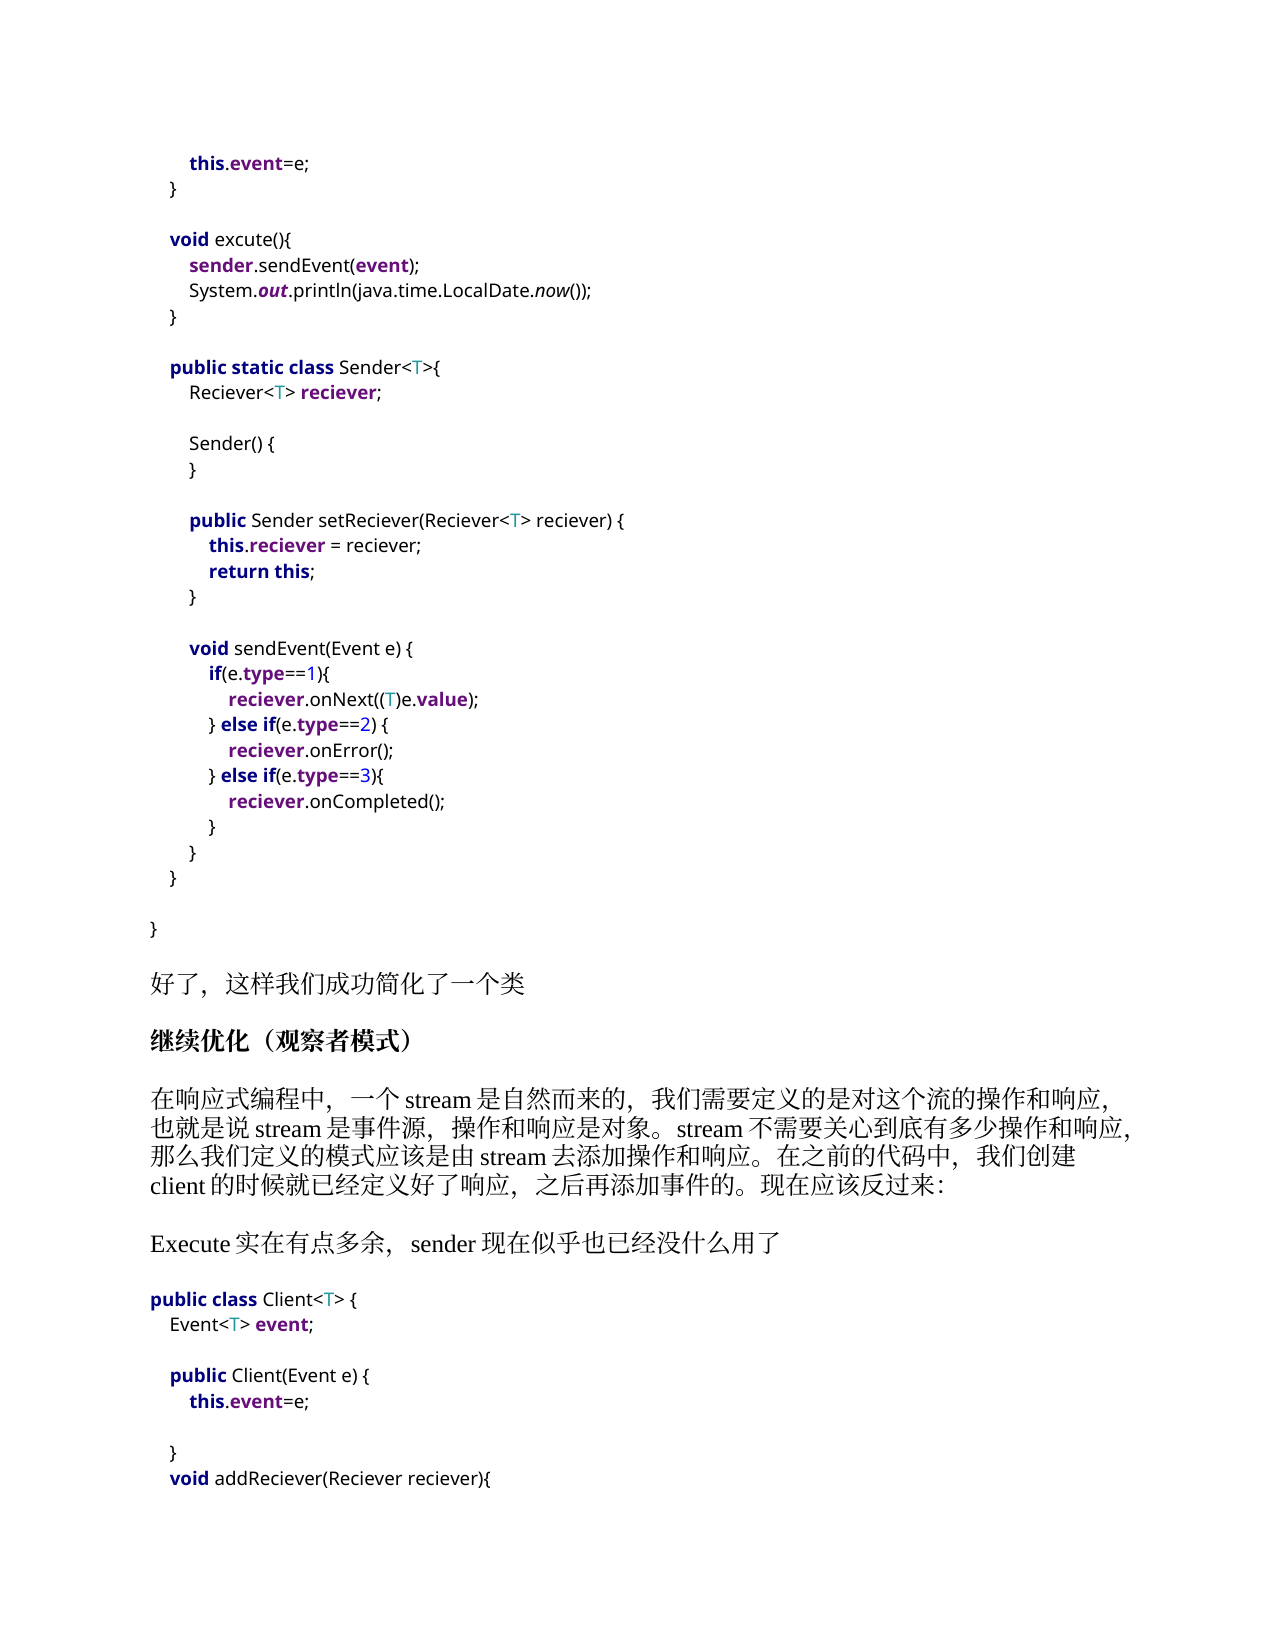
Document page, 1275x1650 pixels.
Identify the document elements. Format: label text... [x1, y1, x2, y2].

text 好了，这样我们成功简化了一个类 [150, 970, 1125, 999]
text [150, 150, 1125, 941]
text 继续优化（观察者模式） [150, 1027, 1125, 1056]
text 在响应式编程中，一个stream是自然而来的，我们需要定义的是对这个流的操作和响应，也就是说stream是事件源，操作和响应是对象。stream不需要关心到底有多少操作和响应，那么我们定义的模式应该是由stream去添加操作和响应。在之前的代码中，我们创建client的时候就已经定义好了响应，之后再添加事件的。现在应该反过来： [150, 1085, 1125, 1200]
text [150, 1286, 1125, 1490]
text Execute实在有点多余，sender现在似乎也已经没什么用了 [150, 1229, 1125, 1257]
